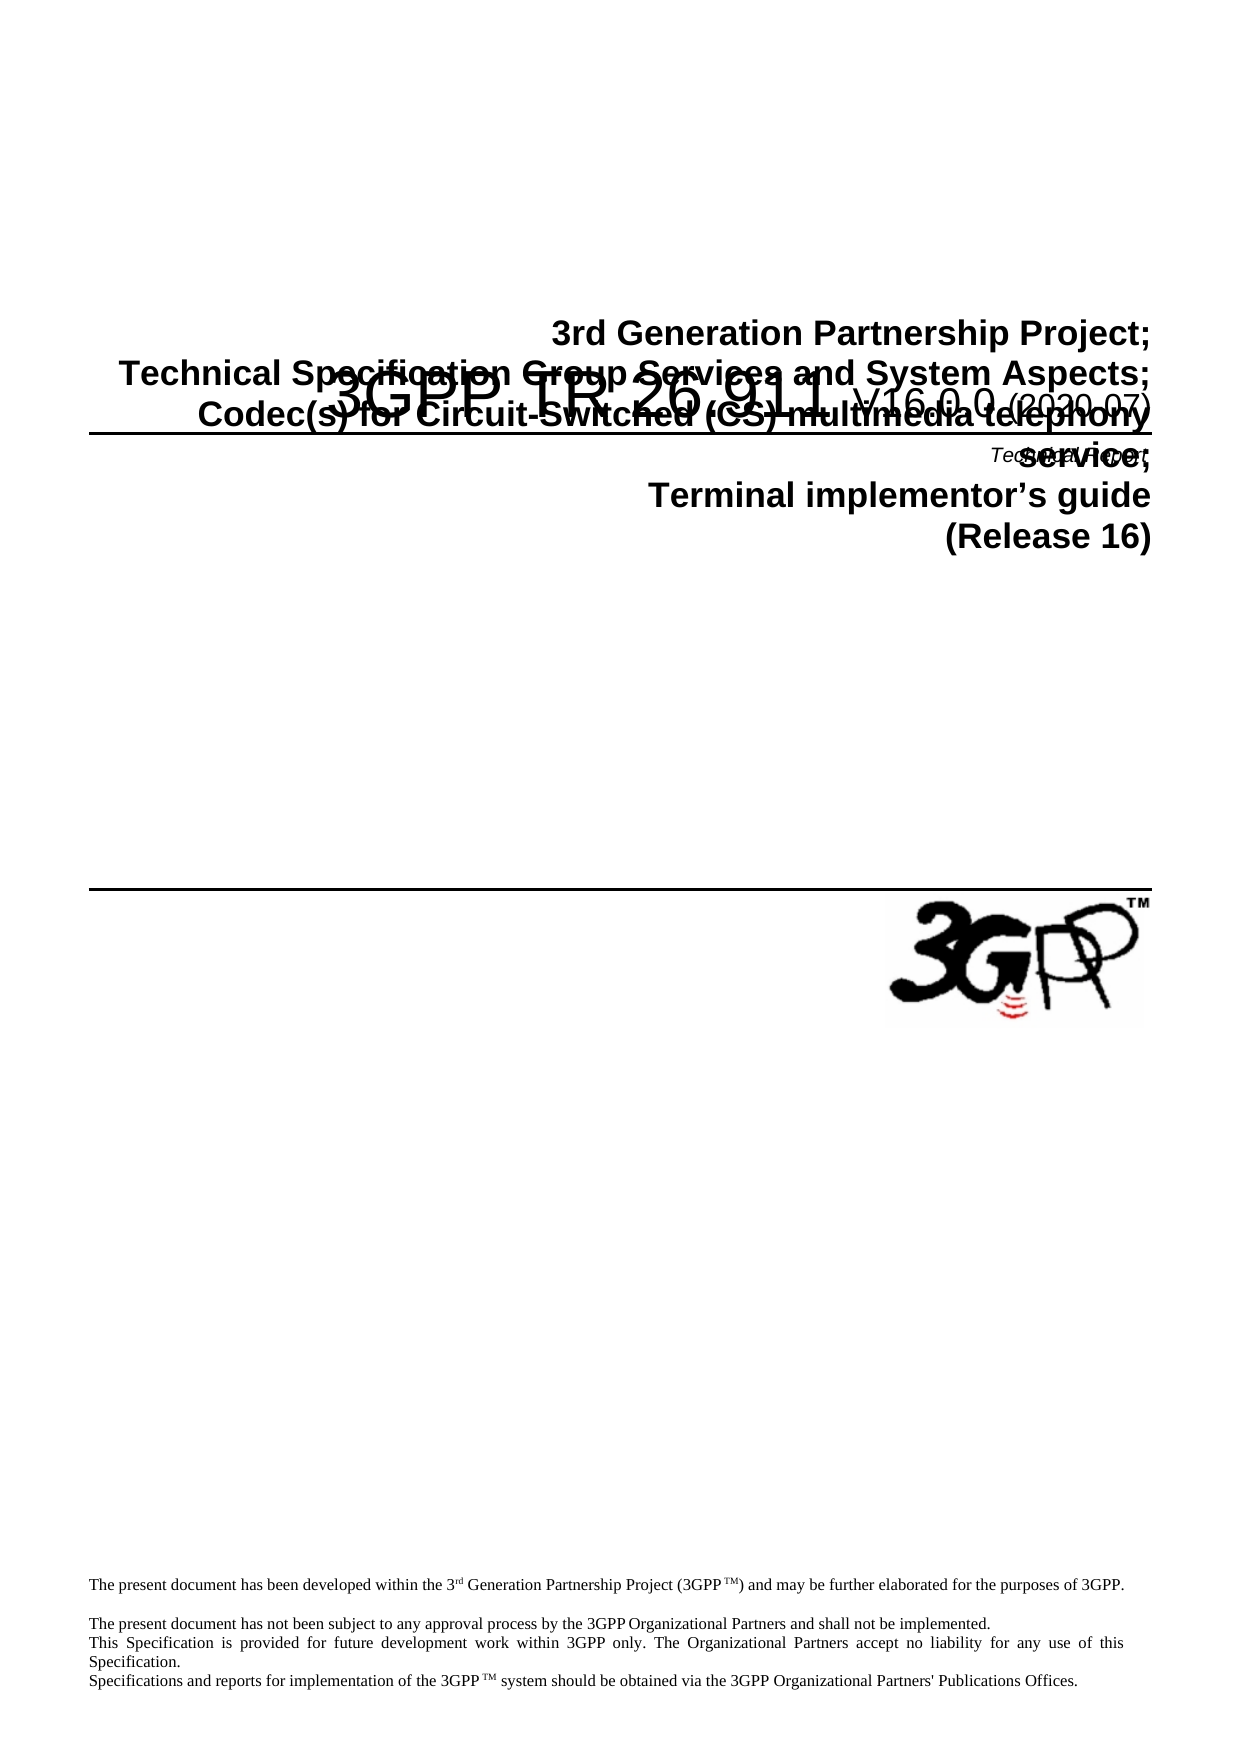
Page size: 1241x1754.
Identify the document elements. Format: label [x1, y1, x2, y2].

picture [885, 893, 1152, 1029]
